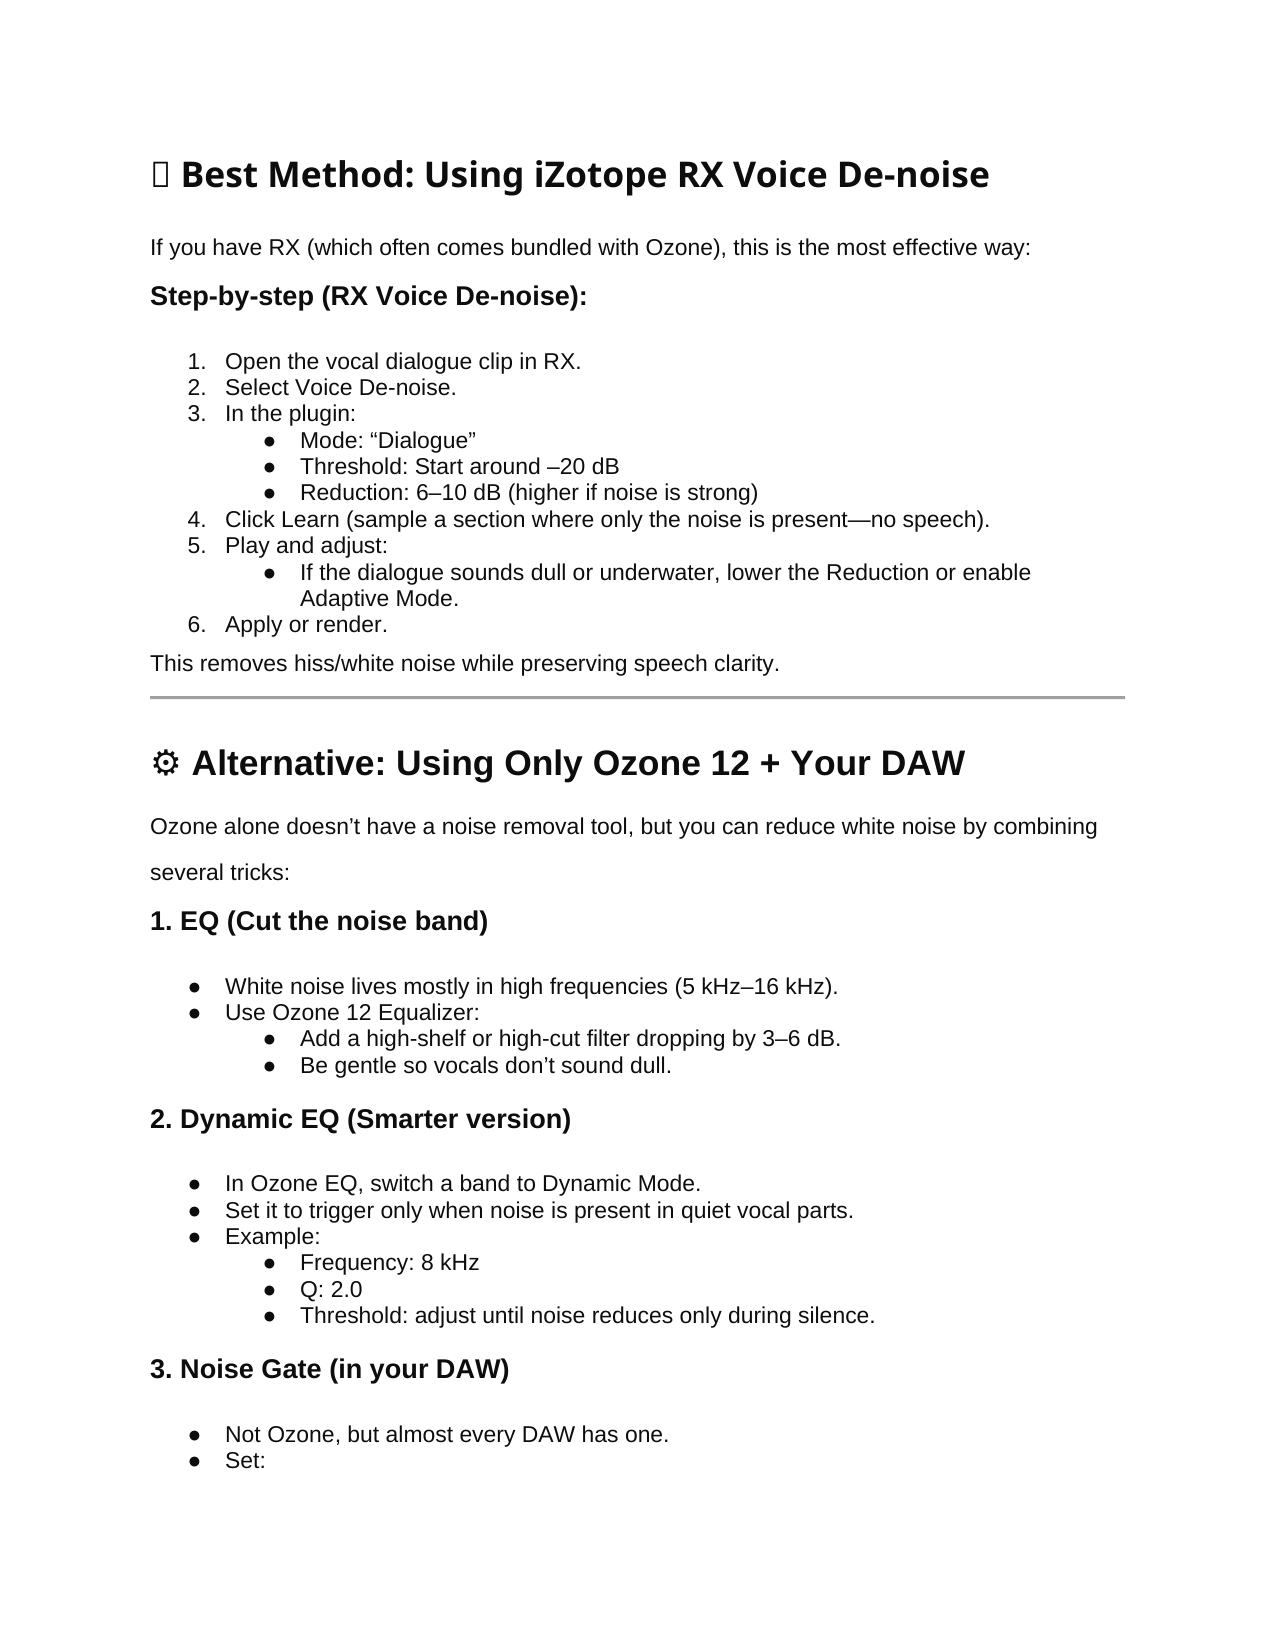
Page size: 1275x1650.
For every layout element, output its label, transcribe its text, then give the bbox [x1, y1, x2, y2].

list Q: 2.0 [262, 1276, 1125, 1302]
list Click Learn (sample a section where only the noise is present—no speech). [187, 506, 1125, 532]
list In Ozone EQ, switch a band to Dynamic Mode. [187, 1170, 1125, 1197]
list Set: [187, 1447, 1125, 1473]
subtitle 3. Noise Gate (in your DAW) [150, 1353, 1125, 1384]
subtitle ⚙️ Alternative: Using Only Ozone 12 + Your DAW [150, 742, 1125, 783]
subtitle 1. EQ (Cut the noise band) [150, 905, 1125, 937]
list Mode: “Dialogue” [262, 427, 1125, 453]
list Threshold: Start around –20 dB [262, 453, 1125, 479]
list Open the vocal dialogue clip in RX. [187, 348, 1125, 374]
list Add a high-shelf or high-cut filter dropping by 3–6 dB. [262, 1025, 1125, 1052]
list Be gentle so vocals don’t sound dull. [262, 1052, 1125, 1078]
text If you have RX (which often comes bundled with Ozone), this is the most effective way: [150, 234, 1125, 261]
list White noise lives mostly in high frequencies (5 kHz–16 kHz). [187, 973, 1125, 999]
list Example: [187, 1223, 1125, 1249]
list Apply or render. [187, 611, 1125, 637]
list If the dialogue sounds dull or underwater, lower the Reduction or enable Adaptive Mode. [262, 558, 1125, 611]
list Frequency: 8 kHz [262, 1249, 1125, 1276]
list Select Voice De-noise. [187, 374, 1125, 400]
subtitle 2. Dynamic EQ (Smarter version) [150, 1103, 1125, 1134]
list Not Ozone, but almost every DAW has one. [187, 1421, 1125, 1447]
list Reduction: 6–10 dB (higher if noise is strong) [262, 479, 1125, 506]
subtitle Step-by-step (RX Voice De-noise): [150, 280, 1125, 312]
list Play and adjust: [187, 532, 1125, 558]
text Ozone alone doesn’t have a noise removal tool, but you can reduce white noise by combining several tricks: [150, 813, 1125, 886]
list In the plugin: [187, 400, 1125, 427]
subtitle ✅ Best Method: Using iZotope RX Voice De-noise [150, 150, 1125, 198]
text This removes hiss/white noise while preserving speech clarity. [150, 650, 1125, 676]
list Threshold: adjust until noise reduces only during silence. [262, 1302, 1125, 1328]
list Use Ozone 12 Equalizer: [187, 999, 1125, 1025]
list Set it to trigger only when noise is present in quiet vocal parts. [187, 1197, 1125, 1223]
